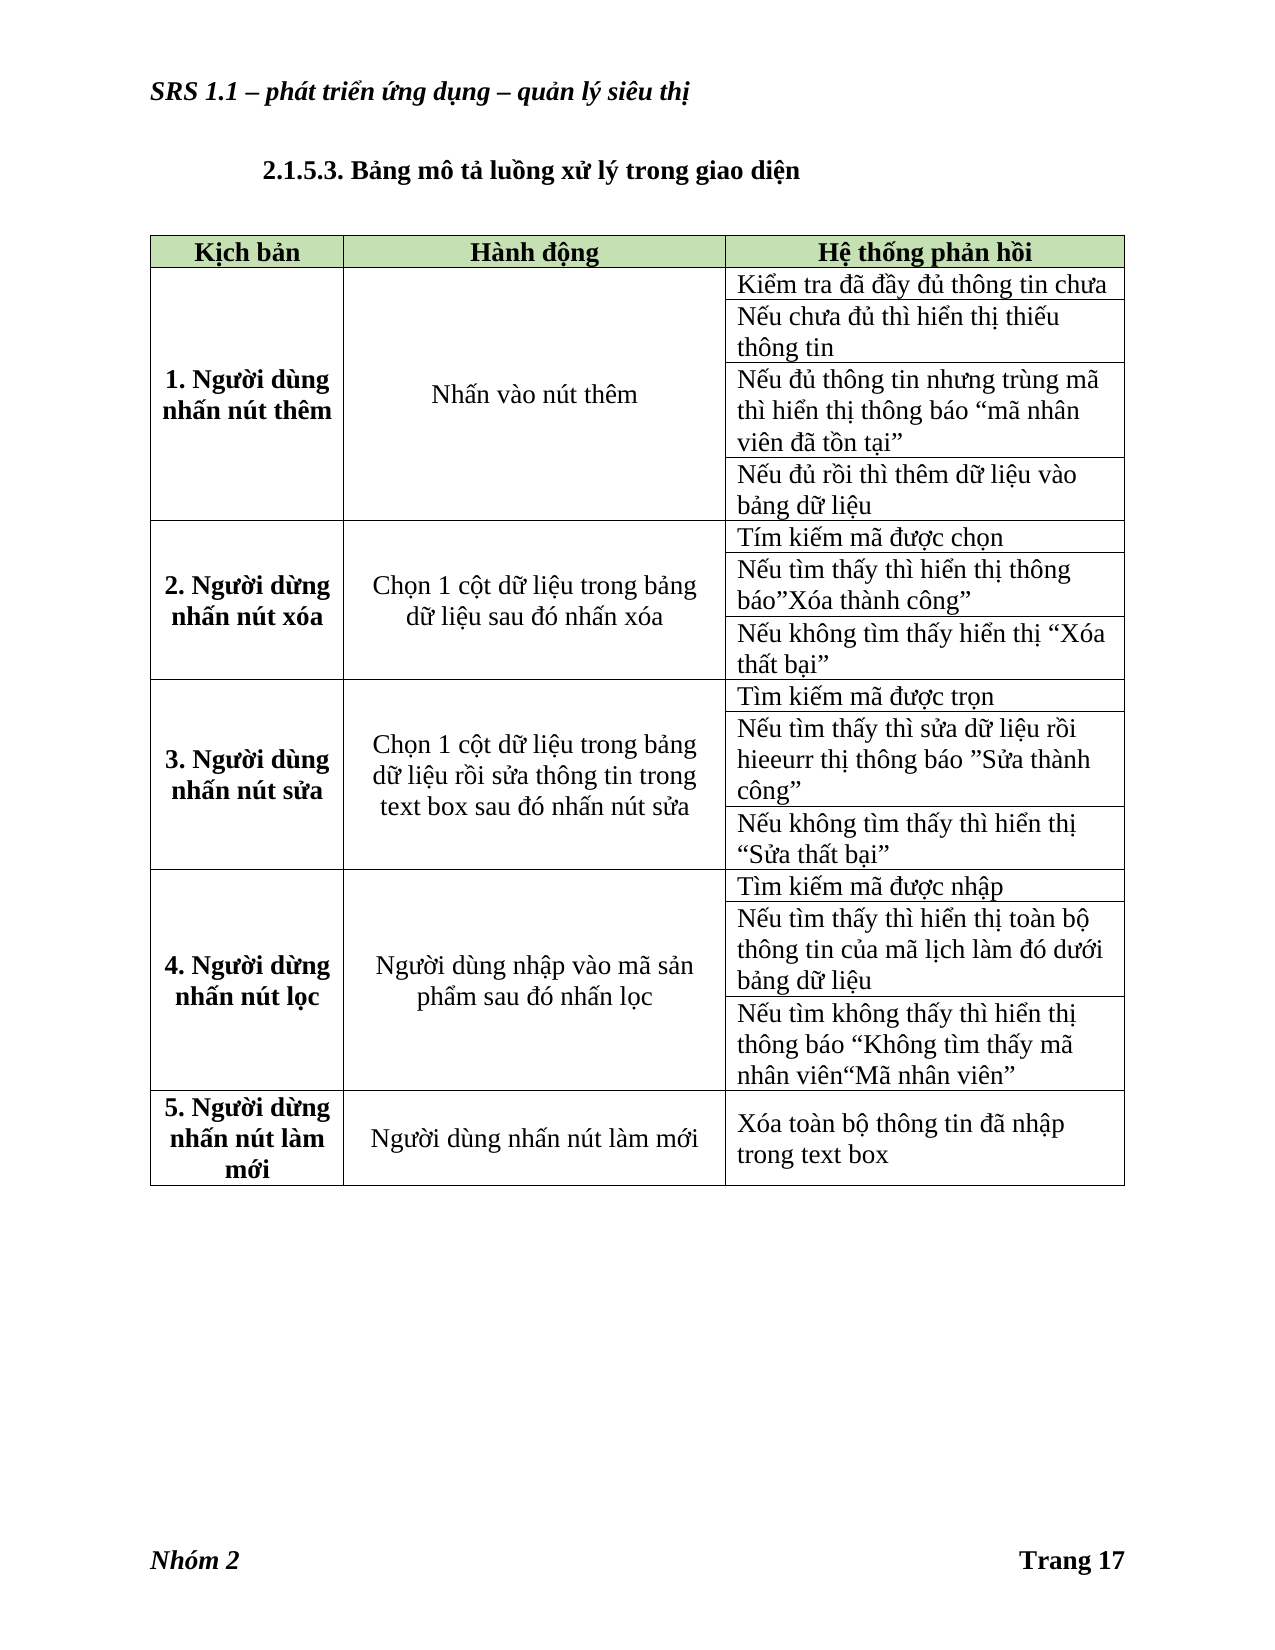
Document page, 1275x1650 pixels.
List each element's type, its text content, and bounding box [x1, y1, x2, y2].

table_cell Tìm kiếm mã được nhập [726, 870, 1124, 901]
table_cell Người dùng nhập vào mã sản phẩm sau đó nhấn lọc [344, 870, 725, 1090]
table_cell Nếu tìm thấy thì sửa dữ liệu rồi hieeurr thị thông báo ”Sửa thành công” [726, 712, 1124, 806]
table_cell Người dùng nhấn nút làm mới [344, 1091, 725, 1184]
table_cell Chọn 1 cột dữ liệu trong bảng dữ liệu sau đó nhấn xóa [344, 521, 725, 679]
table_cell 5. Người dừng nhấn nút làm mới [151, 1091, 343, 1184]
table_cell Nếu không tìm thấy thì hiển thị “Sửa thất bại” [726, 807, 1124, 869]
table_cell 4. Người dừng nhấn nút lọc [151, 870, 343, 1090]
table_cell Xóa toàn bộ thông tin đã nhập trong text box [726, 1091, 1124, 1184]
subtitle Bảng mô tả luồng xử lý trong giao diện [262, 154, 1125, 185]
table_cell Nhấn vào nút thêm [344, 268, 725, 520]
table_cell Nếu chưa đủ thì hiển thị thiếu thông tin [726, 300, 1124, 362]
table_cell Nếu đủ rồi thì thêm dữ liệu vào bảng dữ liệu [726, 458, 1124, 520]
table_header Hệ thống phản hồi [726, 236, 1124, 267]
table_cell 1. Người dùng nhấn nút thêm [151, 268, 343, 520]
table_cell Nếu tìm thấy thì hiển thị thông báo”Xóa thành công” [726, 553, 1124, 616]
table_cell Tím kiếm mã được chọn [726, 521, 1124, 552]
table_cell Chọn 1 cột dữ liệu trong bảng dữ liệu rồi sửa thông tin trong text box sau đó nhấn nút sửa [344, 680, 725, 869]
table_cell 3. Người dùng nhấn nút sửa [151, 680, 343, 869]
table_cell Nếu đủ thông tin nhưng trùng mã thì hiển thị thông báo “mã nhân viên đã tồn tại” [726, 363, 1124, 457]
table_cell Nếu tìm thấy thì hiển thị toàn bộ thông tin của mã lịch làm đó dưới bảng dữ liệu [726, 902, 1124, 996]
table_cell Nếu không tìm thấy hiển thị “Xóa thất bại” [726, 617, 1124, 679]
table_cell Kiểm tra đã đầy đủ thông tin chưa [726, 268, 1124, 299]
table_cell Tìm kiếm mã được trọn [726, 680, 1124, 711]
table_cell Nếu tìm không thấy thì hiển thị thông báo “Không tìm thấy mã nhân viên“Mã nhân viên” [726, 997, 1124, 1090]
table_header Hành động [344, 236, 725, 267]
table_cell 2. Người dừng nhấn nút xóa [151, 521, 343, 679]
table_header Kịch bản [151, 236, 343, 267]
